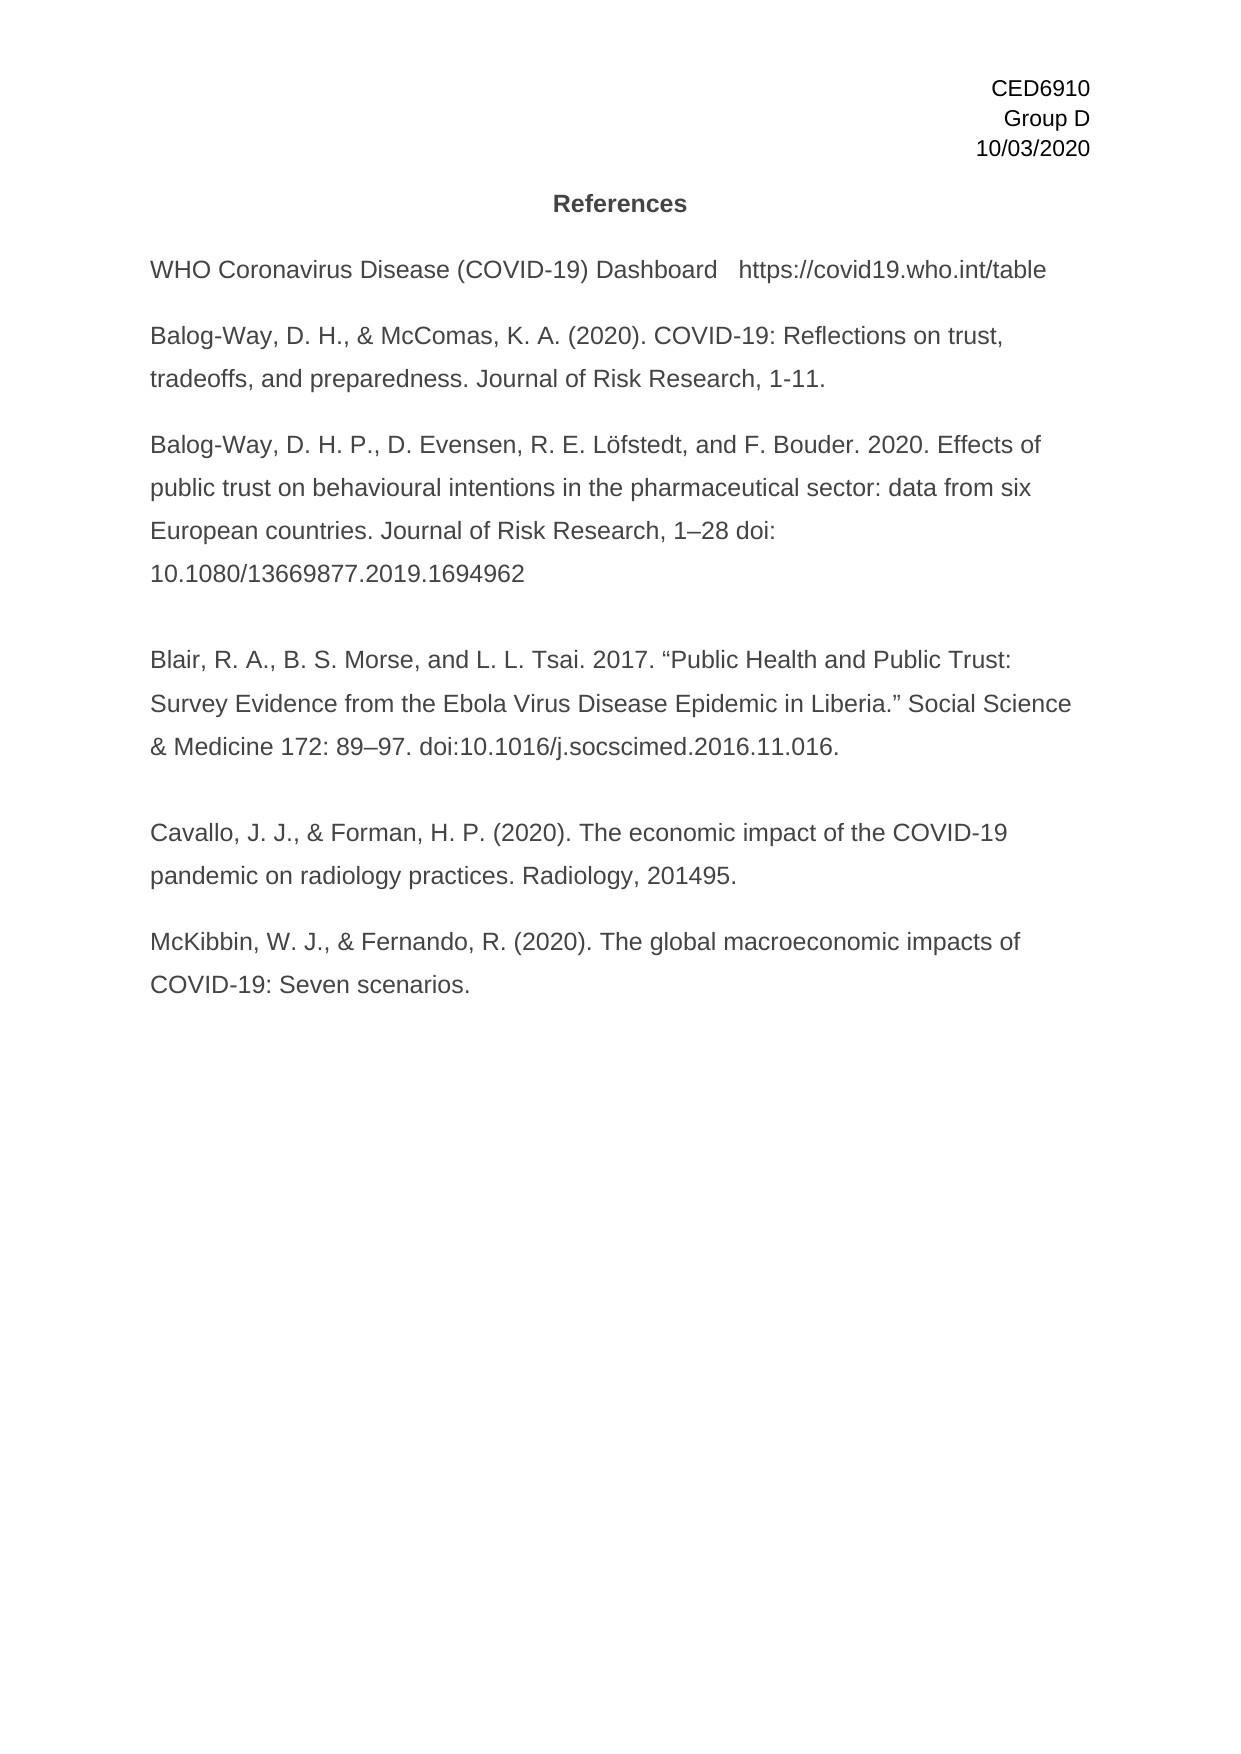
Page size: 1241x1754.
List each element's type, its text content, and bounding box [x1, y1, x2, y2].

text WHO Coronavirus Disease (COVID-19) Dashboard https://covid19.who.int/table [150, 254, 1090, 283]
text Cavallo, J. J., & Forman, H. P. (2020). The economic impact of the COVID-19 pandemic on radiology practices. Radiology, 201495. [150, 818, 1090, 890]
text References [150, 188, 1090, 217]
text McKibbin, W. J., & Fernando, R. (2020). The global macroeconomic impacts of COVID-19: Seven scenarios. [150, 927, 1090, 999]
text Balog-Way, D. H., & McComas, K. A. (2020). COVID-19: Reflections on trust, tradeoffs, and preparedness. Journal of Risk Research, 1-11. [150, 321, 1090, 392]
text Balog-Way, D. H. P., D. Evensen, R. E. Löfstedt, and F. Bouder. 2020. Effects of public trust on behavioural intentions in the pharmaceutical sector: data from six European countries. Journal of Risk Research, 1–28 doi: 10.1080/13669877.2019.1694962 [150, 430, 1090, 588]
text Blair, R. A., B. S. Morse, and L. L. Tsai. 2017. “Public Health and Public Trust: Survey Evidence from the Ebola Virus Disease Epidemic in Liberia.” Social Science & Medicine 172: 89–97. doi:10.1016/j.socscimed.2016.11.016. [150, 645, 1090, 760]
